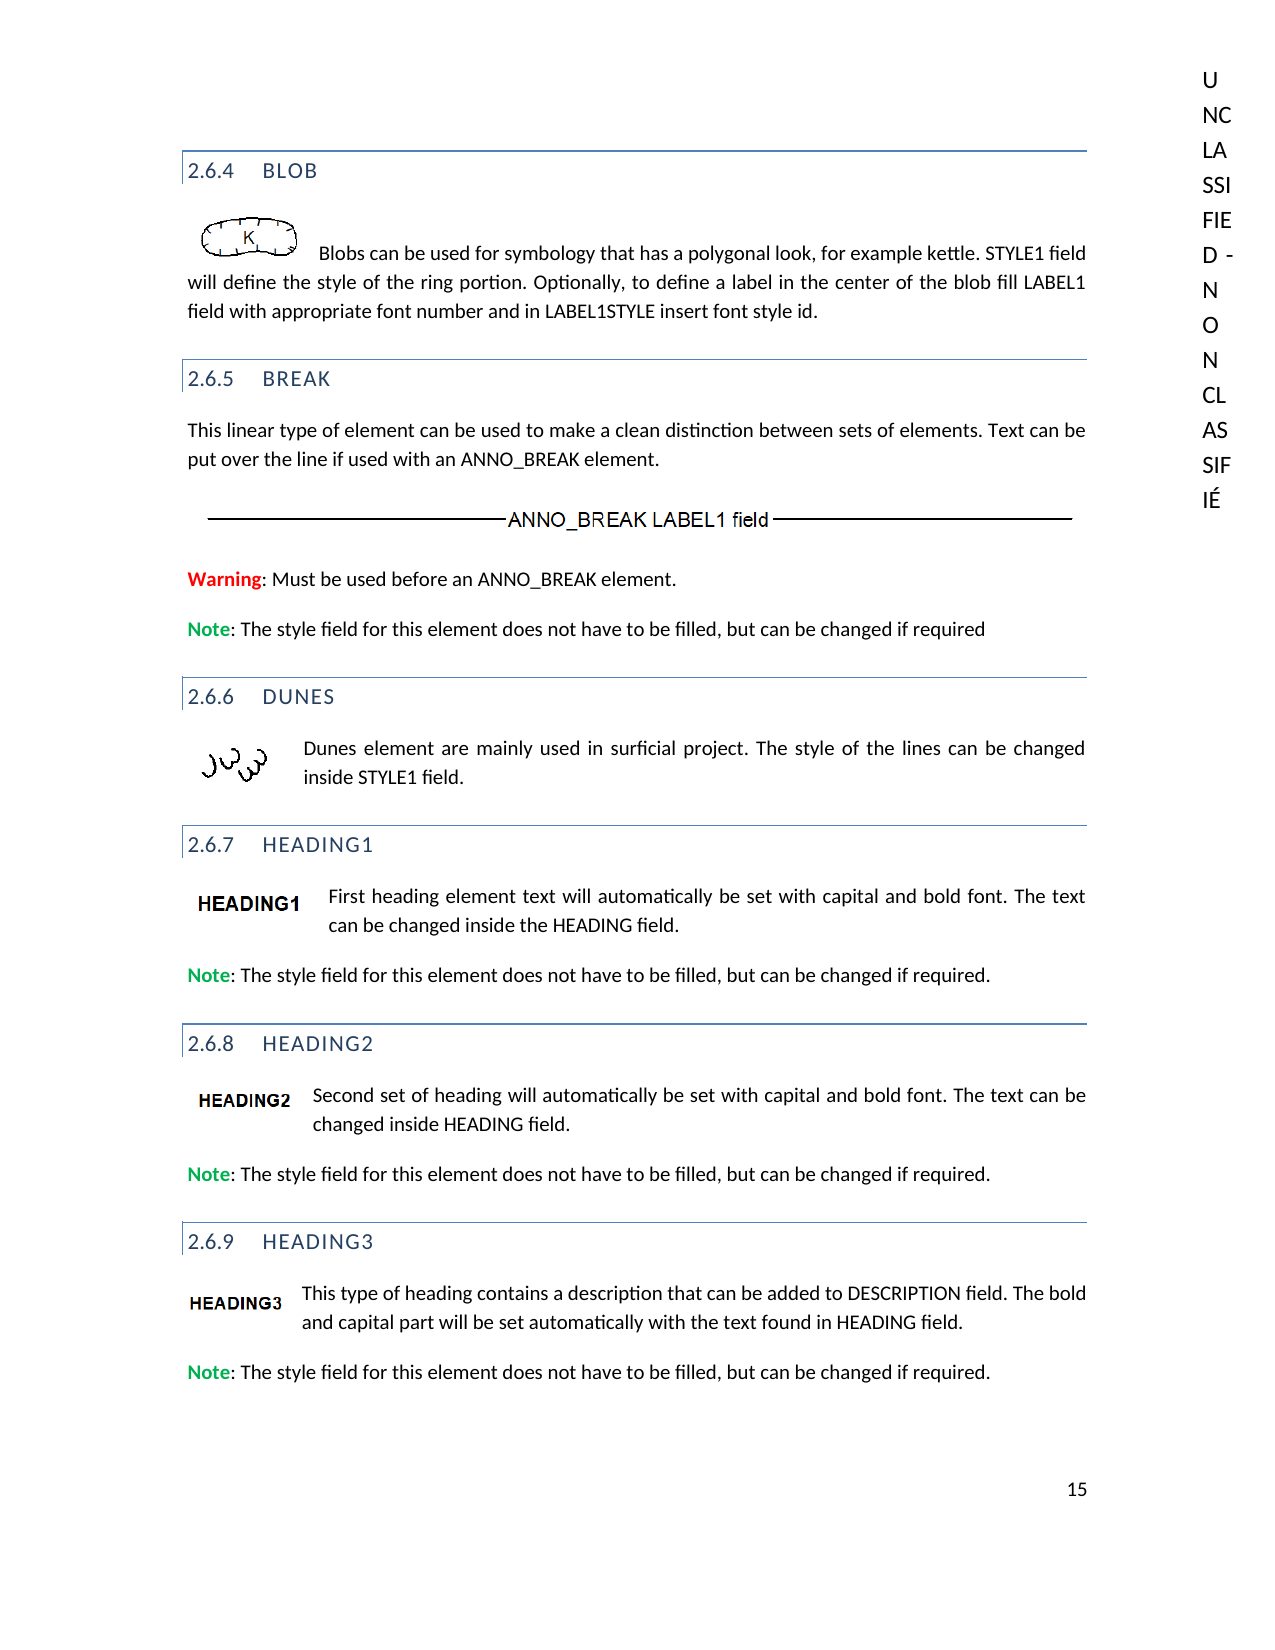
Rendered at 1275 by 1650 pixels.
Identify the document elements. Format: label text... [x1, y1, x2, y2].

subtitle BLOB [183, 152, 1087, 184]
picture [187, 735, 285, 789]
subtitle HEADING3 [183, 1223, 1087, 1255]
picture [187, 496, 1088, 542]
picture [187, 883, 309, 919]
text Note: The style field for this element does not have to be filled, but can be changed if required. [187, 1359, 1087, 1385]
subtitle BREAK [183, 360, 1087, 392]
text First heading element text will automatically be set with capital and bold font. The text can be changed inside the HEADING field. [187, 883, 1087, 938]
text Warning: Must be used before an ANNO_BREAK element. [187, 566, 1087, 591]
picture [186, 1290, 283, 1312]
text Note: The style field for this element does not have to be filled, but can be changed if required. [187, 1161, 1087, 1186]
text Dunes element are mainly used in surficial project. The style of the lines can be changed inside STYLE1 field. [187, 735, 1087, 790]
text Note: The style field for this element does not have to be filled, but can be changed if required. [187, 963, 1087, 988]
text This type of heading contains a description that can be added to DESCRIPTION field. The bold and capital part will be set automatically with the text found in HEADING field. [187, 1280, 1087, 1335]
text Second set of heading will automatically be set with capital and bold font. The text can be changed inside HEADING field. [187, 1082, 1087, 1136]
picture [187, 208, 319, 260]
picture [187, 1082, 294, 1113]
text Note: The style field for this element does not have to be filled, but can be changed if required [187, 616, 1087, 641]
subtitle HEADING2 [183, 1025, 1087, 1057]
text This linear type of element can be used to make a clean distinction between sets of elements. Text can be put over the line if used with an ANNO_BREAK element. [187, 417, 1087, 472]
text Blobs can be used for symbology that has a polygonal look, for example kettle. STYLE1 field will define the style of the ring portion. Optionally, to define a label in the center of the blob fill LABEL1 field with appropriate font number and in LABEL1STYLE insert font style id. [187, 209, 1087, 324]
subtitle DUNES [183, 678, 1087, 710]
subtitle HEADING1 [183, 826, 1087, 858]
